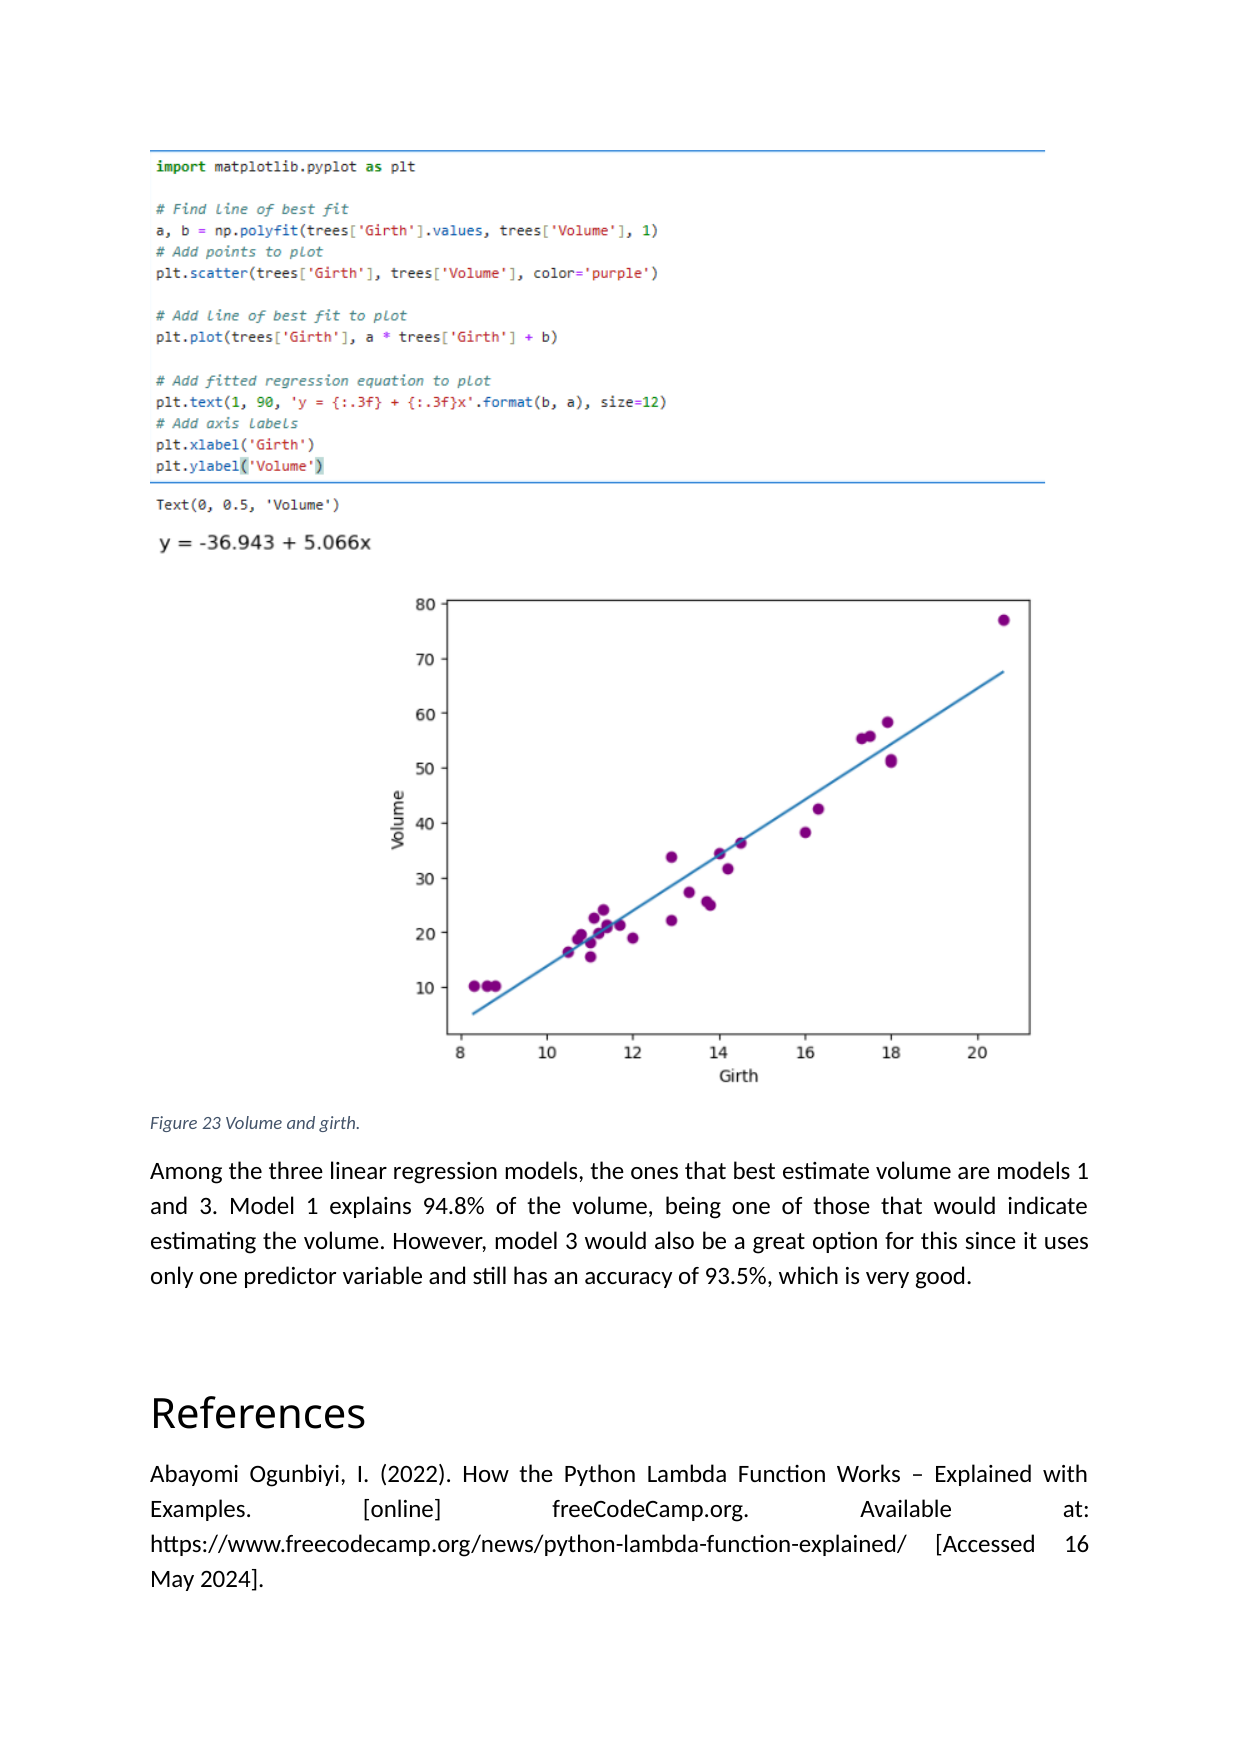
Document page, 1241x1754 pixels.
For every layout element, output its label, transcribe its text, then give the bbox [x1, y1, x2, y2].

text Figure 23 Volume and girth. [150, 1111, 1090, 1134]
subtitle References [150, 1384, 1090, 1441]
text Among the three linear regression models, the ones that best estimate volume are models 1 and 3. Model 1 explains 94.8% of the volume, being one of those that would indicate estimating the volume. However, model 3 would also be a great option for this since it uses only one predictor variable and still has an accuracy of 93.5%, which is very good. [150, 1155, 1090, 1291]
picture [150, 150, 1046, 1091]
text Abayomi Ogunbiyi, I. (2022). How the Python Lambda Function Works – Explained with Examples. [online] freeCodeCamp.org. Available at: https://www.freecodecamp.org/news/python-lambda-function-explained/ [Accessed 16 May 2024]. [150, 1458, 1090, 1593]
